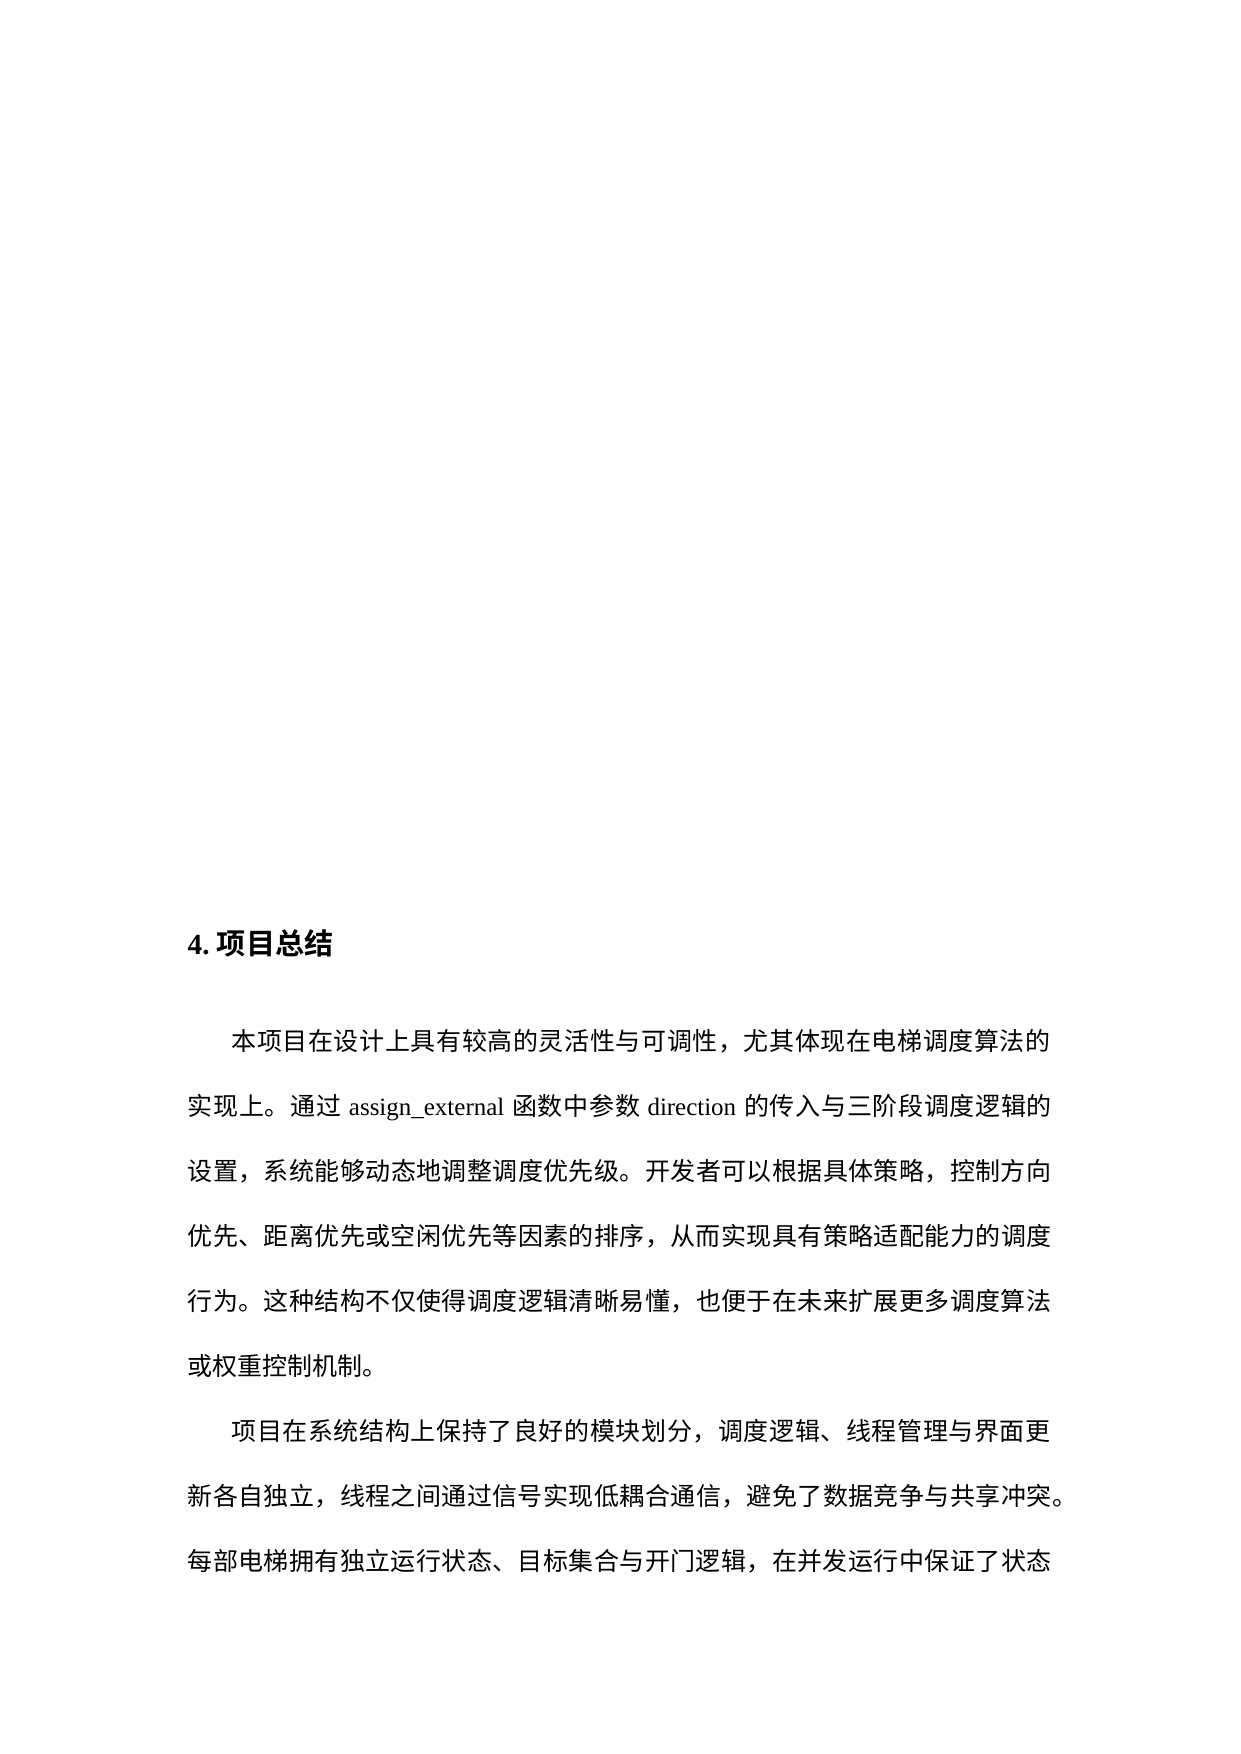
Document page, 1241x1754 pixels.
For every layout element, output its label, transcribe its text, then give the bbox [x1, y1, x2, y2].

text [187, 1397, 1053, 1592]
list 项目总结 [187, 909, 1053, 974]
text 本项目在设计上具有较高的灵活性与可调性，尤其体现在电梯调度算法的实现上。通过 assign_external 函数中参数 direction 的传入与三阶段调度逻辑的设置，系统能够动态地调整调度优先级。开发者可以根据具体策略，控制方向优先、距离优先或空闲优先等因素的排序，从而实现具有策略适配能力的调度行为。这种结构不仅使得调度逻辑清晰易懂，也便于在未来扩展更多调度算法或权重控制机制。 [187, 1007, 1053, 1397]
